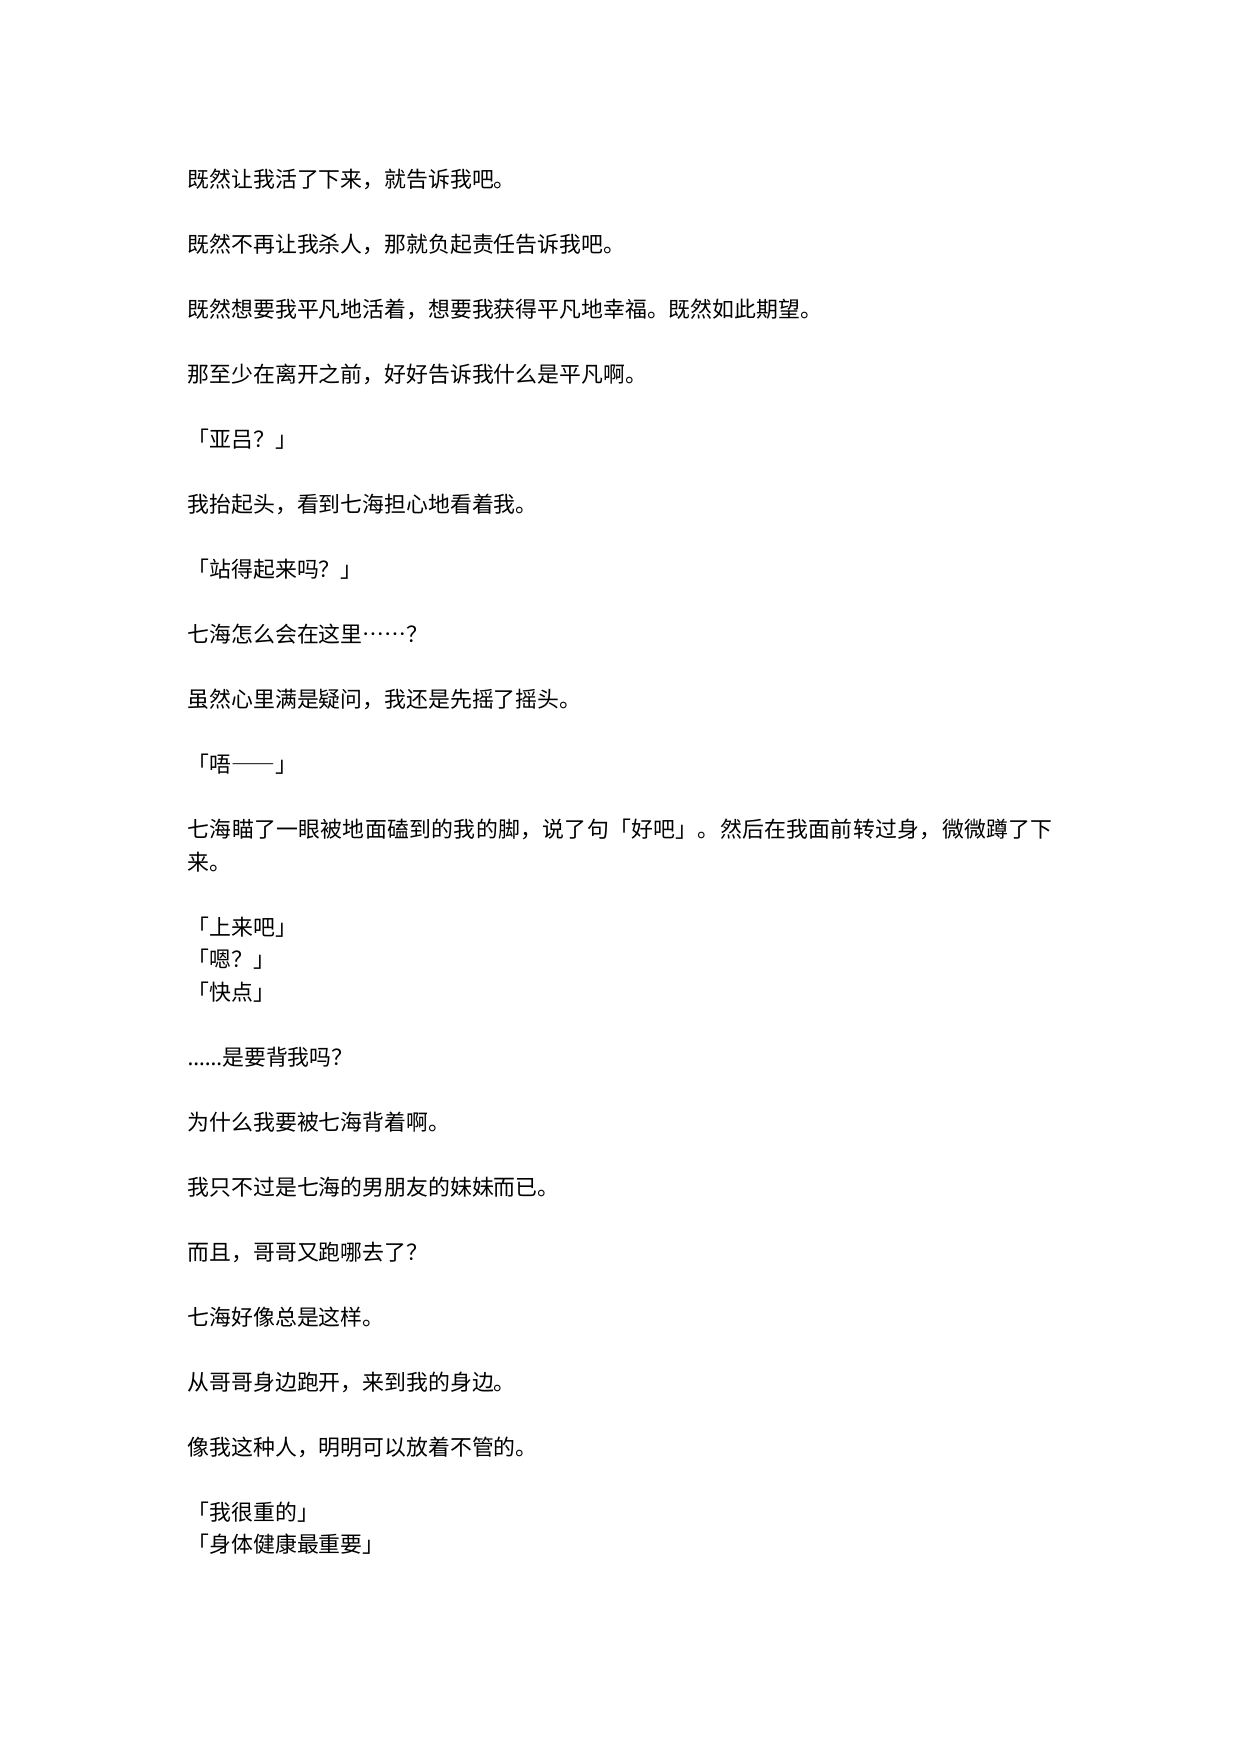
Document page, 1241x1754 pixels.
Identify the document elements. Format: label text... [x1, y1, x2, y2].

text 「快点」 [187, 974, 1053, 1007]
text 既然让我活了下来，就告诉我吧。 [187, 162, 1053, 194]
text 七海好像总是这样。 [187, 1299, 1053, 1332]
text 我抬起头，看到七海担心地看着我。 [187, 487, 1053, 519]
text 虽然心里满是疑问，我还是先摇了摇头。 [187, 682, 1053, 714]
text 七海怎么会在这里……？ [187, 617, 1053, 649]
text 像我这种人，明明可以放着不管的。 [187, 1429, 1053, 1462]
text 那至少在离开之前，好好告诉我什么是平凡啊。 [187, 357, 1053, 389]
text 「嗯？」 [187, 942, 1053, 974]
text 为什么我要被七海背着啊。 [187, 1104, 1053, 1137]
text 既然不再让我杀人，那就负起责任告诉我吧。 [187, 227, 1053, 259]
text 七海瞄了一眼被地面磕到的我的脚，说了句「好吧」。然后在我面前转过身，微微蹲了下来。 [187, 812, 1053, 877]
text ……是要背我吗？ [187, 1039, 1053, 1072]
text 「我很重的」 [187, 1494, 1053, 1527]
text 从哥哥身边跑开，来到我的身边。 [187, 1364, 1053, 1397]
text 「亚吕？」 [187, 422, 1053, 454]
text 「站得起来吗？」 [187, 552, 1053, 584]
text 既然想要我平凡地活着，想要我获得平凡地幸福。既然如此期望。 [187, 292, 1053, 324]
text 而且，哥哥又跑哪去了？ [187, 1234, 1053, 1267]
text 「身体健康最重要」 [187, 1527, 1053, 1559]
text 「唔——」 [187, 747, 1053, 779]
text 我只不过是七海的男朋友的妹妹而已。 [187, 1169, 1053, 1202]
text 「上来吧」 [187, 909, 1053, 942]
